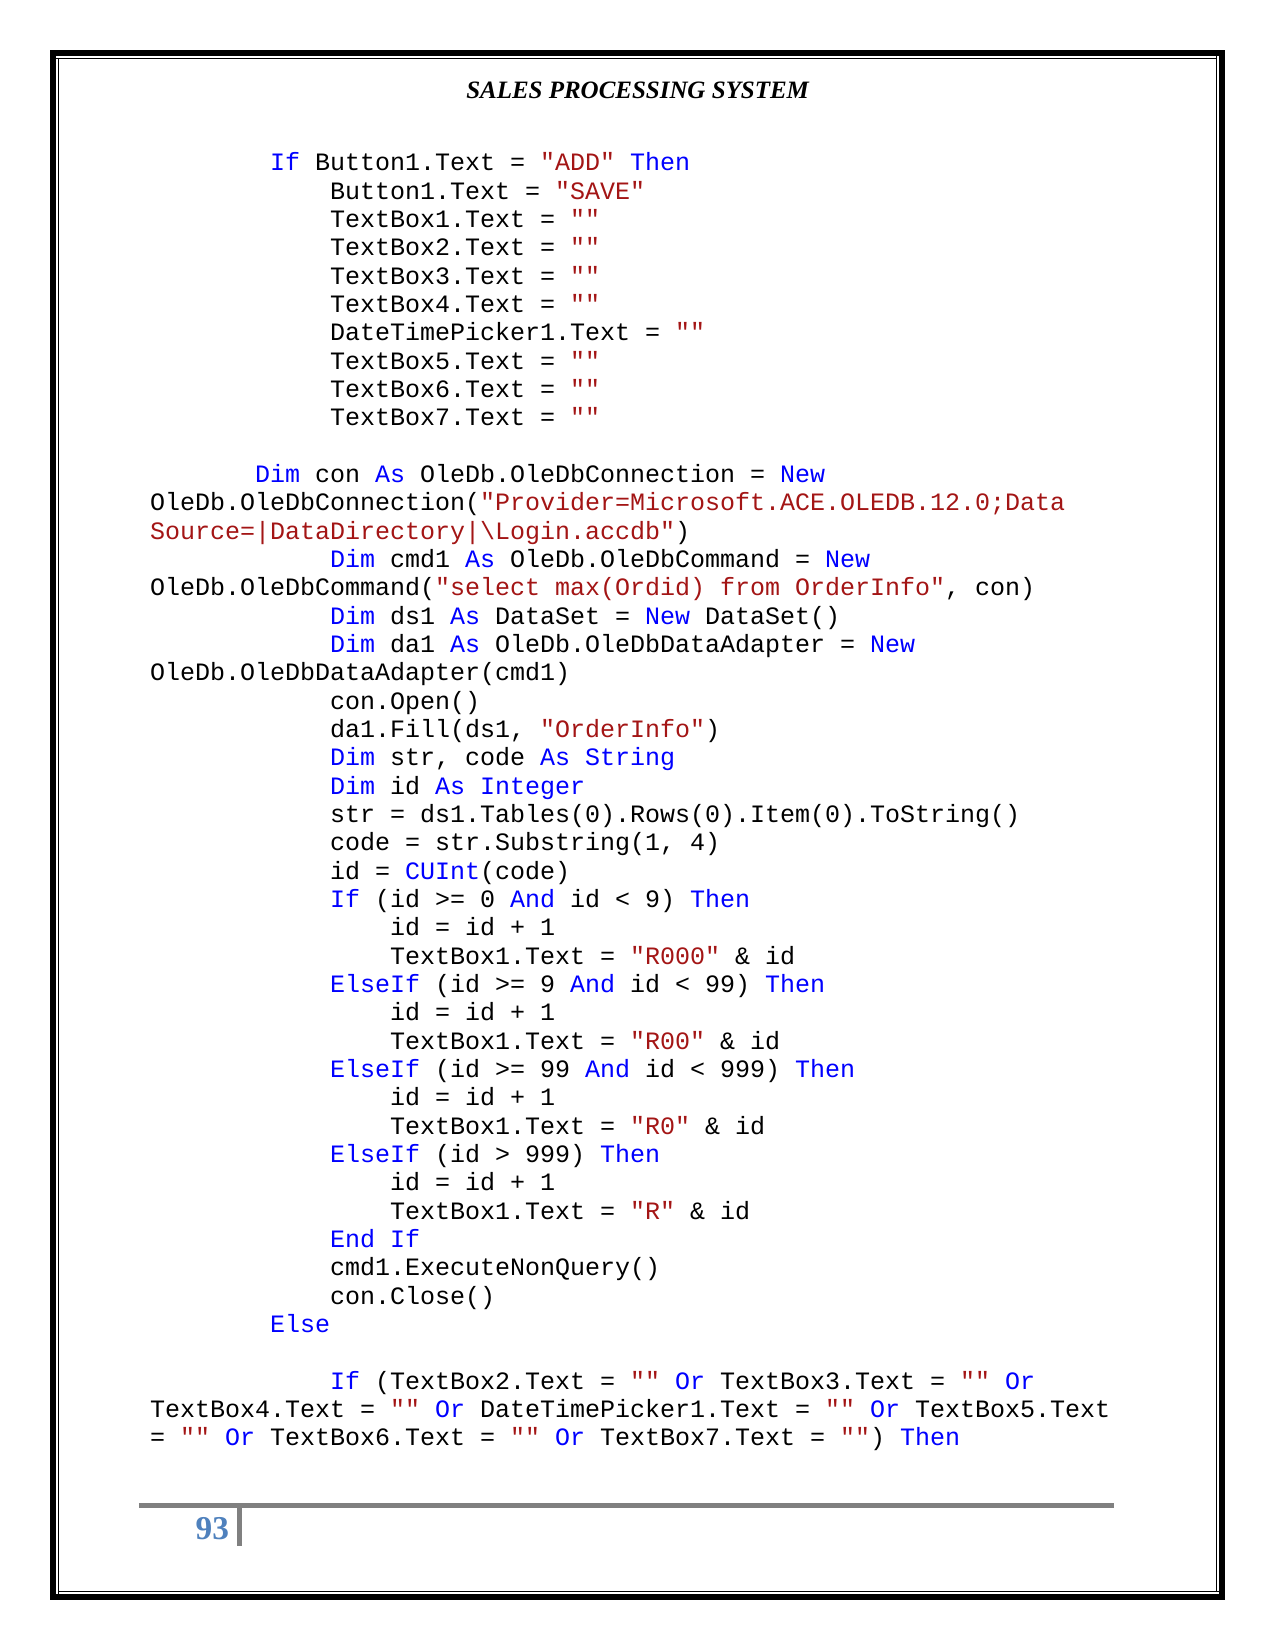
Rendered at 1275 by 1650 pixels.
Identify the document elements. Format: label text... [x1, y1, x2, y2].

text TextBox1.Text = "R000" & id [150, 943, 1125, 972]
text con.Open() [150, 688, 1125, 717]
text str = ds1.Tables(0).Rows(0).Item(0).ToString() [150, 802, 1125, 830]
text TextBox1.Text = "R00" & id [150, 1028, 1125, 1057]
text Dim id As Integer [150, 773, 1125, 802]
text Dim da1 As OleDb.OleDbDataAdapter = New OleDb.OleDbDataAdapter(cmd1) [150, 632, 1125, 688]
text Dim ds1 As DataSet = New DataSet() [150, 603, 1125, 632]
text Dim cmd1 As OleDb.OleDbCommand = New OleDb.OleDbCommand("select max(Ordid) from OrderInfo", con) [150, 547, 1125, 603]
text End If [150, 1227, 1125, 1255]
text Dim str, code As String [150, 745, 1125, 773]
text TextBox7.Text = "" [150, 405, 1125, 433]
text id = id + 1 [150, 1170, 1125, 1198]
text id = id + 1 [150, 1085, 1125, 1113]
text If (id >= 0 And id < 9) Then [150, 887, 1125, 915]
text Else [150, 1312, 1125, 1340]
text Button1.Text = "SAVE" [150, 178, 1125, 207]
text TextBox1.Text = "R0" & id [150, 1113, 1125, 1142]
text ElseIf (id >= 99 And id < 999) Then [150, 1057, 1125, 1085]
text DateTimePicker1.Text = "" [150, 320, 1125, 348]
text TextBox6.Text = "" [150, 377, 1125, 405]
text code = str.Substring(1, 4) [150, 830, 1125, 858]
text TextBox1.Text = "" [150, 207, 1125, 235]
text TextBox4.Text = "" [150, 292, 1125, 320]
text id = CUInt(code) [150, 858, 1125, 887]
text id = id + 1 [150, 1000, 1125, 1028]
text id = id + 1 [150, 915, 1125, 943]
text ElseIf (id >= 9 And id < 99) Then [150, 972, 1125, 1000]
text cmd1.ExecuteNonQuery() [150, 1255, 1125, 1283]
text TextBox5.Text = "" [150, 348, 1125, 377]
text TextBox2.Text = "" [150, 235, 1125, 263]
text TextBox1.Text = "R" & id [150, 1198, 1125, 1227]
text ElseIf (id > 999) Then [150, 1142, 1125, 1170]
text con.Close() [150, 1283, 1125, 1312]
text Dim con As OleDb.OleDbConnection = New OleDb.OleDbConnection("Provider=Microsoft.ACE.OLEDB.12.0;Data Source=|DataDirectory|\Login.accdb") [150, 462, 1125, 547]
text TextBox3.Text = "" [150, 263, 1125, 292]
text If Button1.Text = "ADD" Then [150, 150, 1125, 178]
text If (TextBox2.Text = "" Or TextBox3.Text = "" Or TextBox4.Text = "" Or DateTimePicker1.Text = "" Or TextBox5.Text = "" Or TextBox6.Text = "" Or TextBox7.Text = "") Then [150, 1368, 1125, 1453]
text da1.Fill(ds1, "OrderInfo") [150, 717, 1125, 745]
